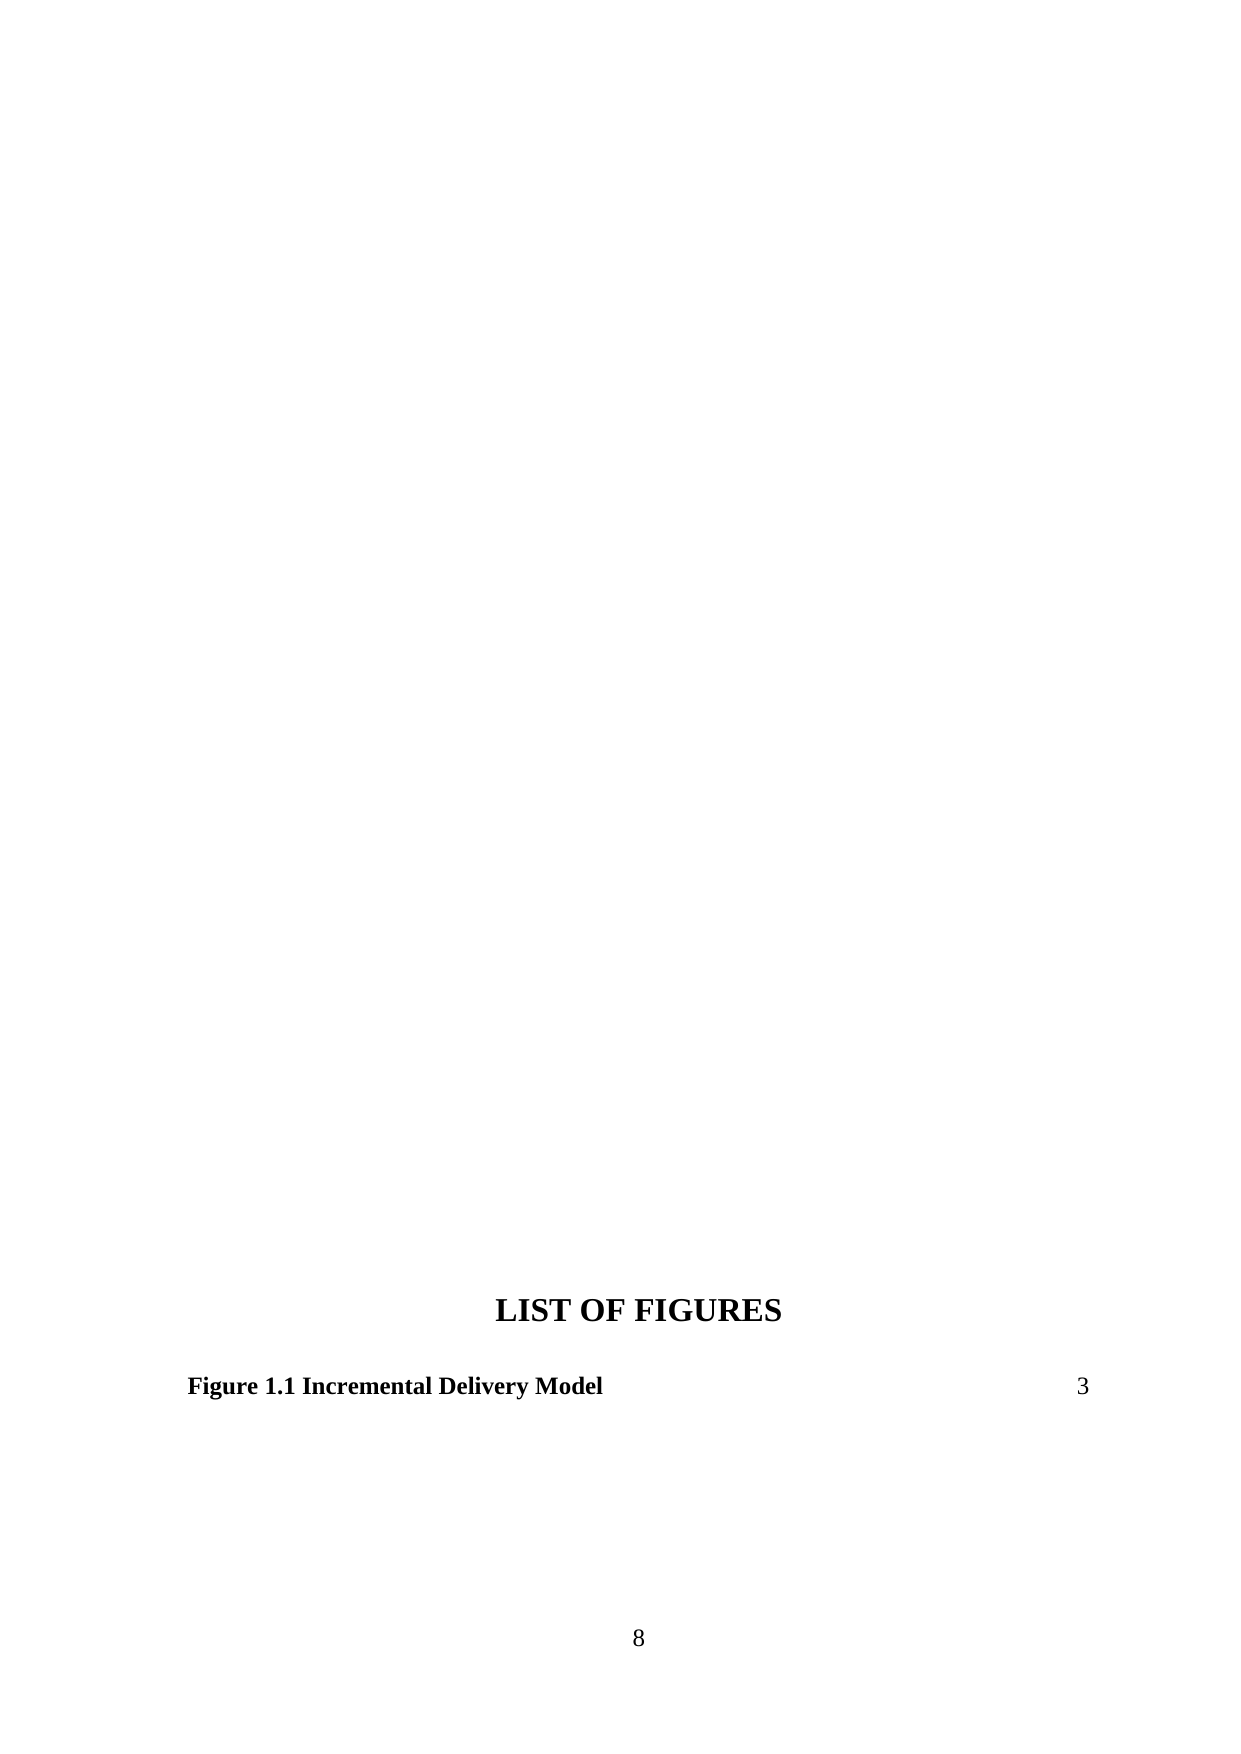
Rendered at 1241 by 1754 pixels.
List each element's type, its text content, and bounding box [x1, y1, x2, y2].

subtitle LIST OF FIGURES [187, 1290, 1090, 1328]
